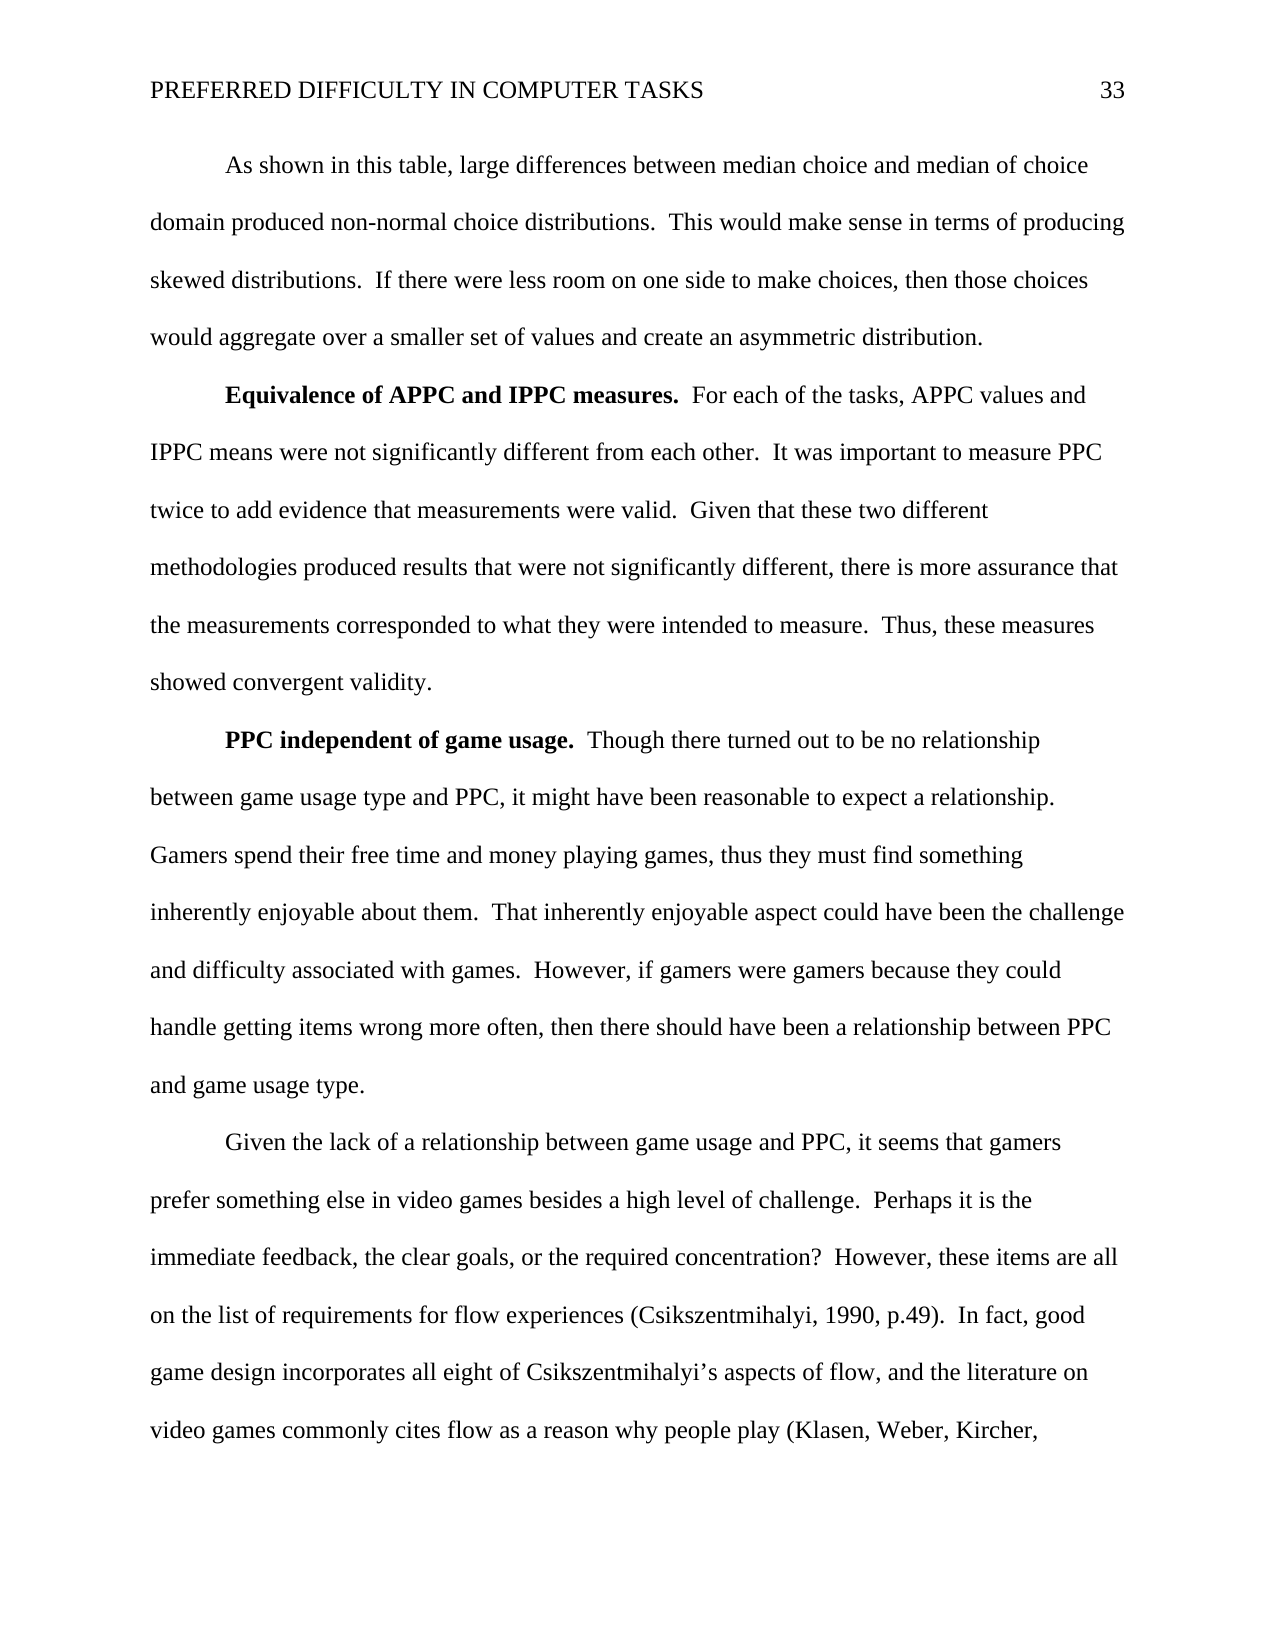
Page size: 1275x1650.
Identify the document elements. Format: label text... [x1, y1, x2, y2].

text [150, 1127, 1125, 1444]
text Equivalence of APPC and IPPC measures. For each of the tasks, APPC values and IPPC means were not significantly different from each other. It was important to measure PPC twice to add evidence that measurements were valid. Given that these two different methodologies produced results that were not significantly different, there is more assurance that the measurements corresponded to what they were intended to measure. Thus, these measures showed convergent validity. [150, 380, 1125, 696]
text PPC independent of game usage. Though there turned out to be no relationship between game usage type and PPC, it might have been reasonable to expect a relationship. Gamers spend their free time and money playing games, thus they must find something inherently enjoyable about them. That inherently enjoyable aspect could have been the challenge and difficulty associated with games. However, if gamers were gamers because they could handle getting items wrong more often, then there should have been a relationship between PPC and game usage type. [150, 725, 1125, 1099]
text As shown in this table, large differences between median choice and median of choice domain produced non-normal choice distributions. This would make sense in terms of producing skewed distributions. If there were less room on one side to make choices, then those choices would aggregate over a smaller set of values and create an asymmetric distribution. [150, 150, 1125, 351]
